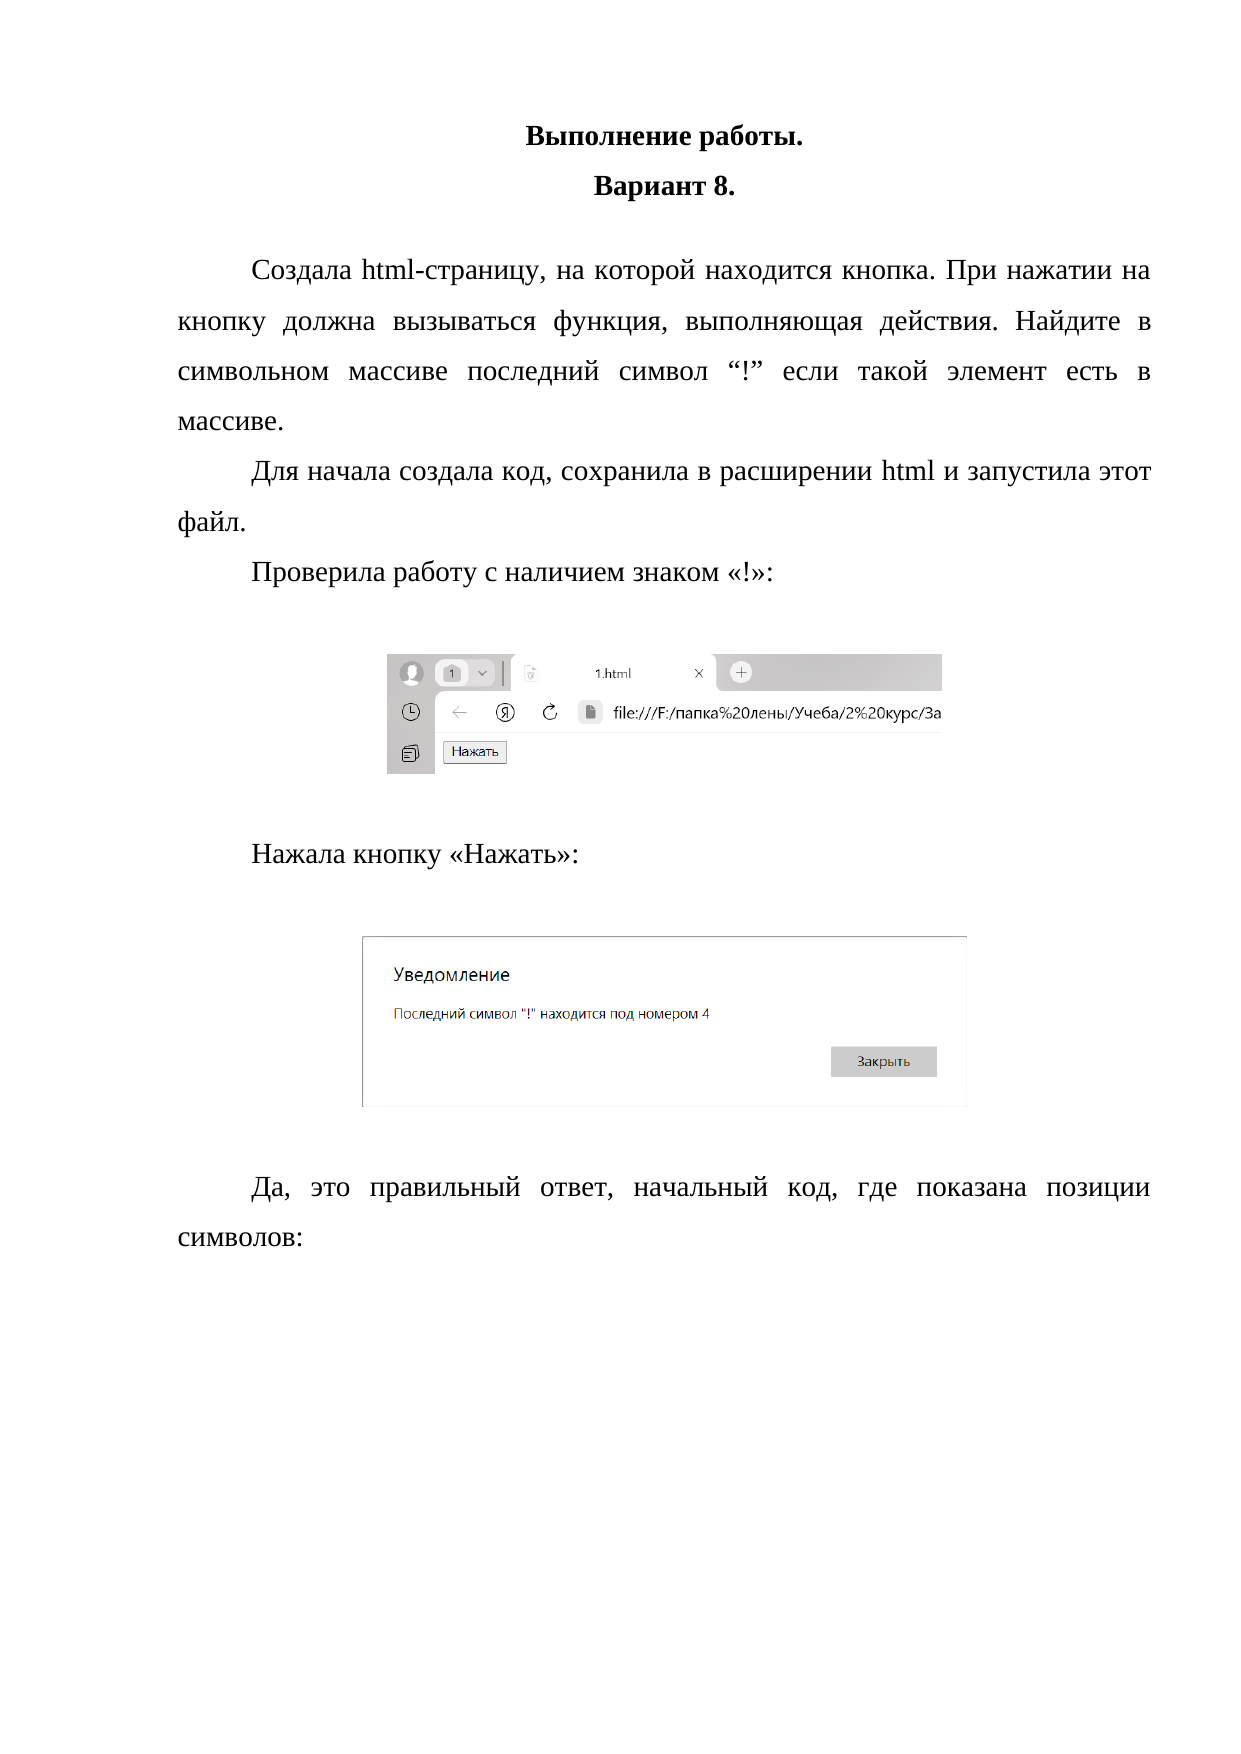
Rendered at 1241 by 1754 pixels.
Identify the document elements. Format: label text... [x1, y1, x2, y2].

text Проверила работу с наличием знаком «!»: [177, 554, 1152, 588]
text Да, это правильный ответ, начальный код, где показана позиции символов: [177, 1169, 1152, 1253]
text Нажала кнопку «Нажать»: [177, 836, 1152, 869]
text Выполнение работы. [177, 118, 1152, 152]
picture [387, 654, 942, 774]
text Для начала создала код, сохранила в расширении html и запустила этот файл. [177, 453, 1152, 537]
text Создала html-страницу, на которой находится кнопка. При нажатии на кнопку должна вызываться функция, выполняющая действия. Найдите в символьном массиве последний символ “!” если такой элемент есть в массиве. [177, 252, 1152, 437]
picture [362, 936, 967, 1107]
text Вариант 8. [177, 168, 1152, 202]
